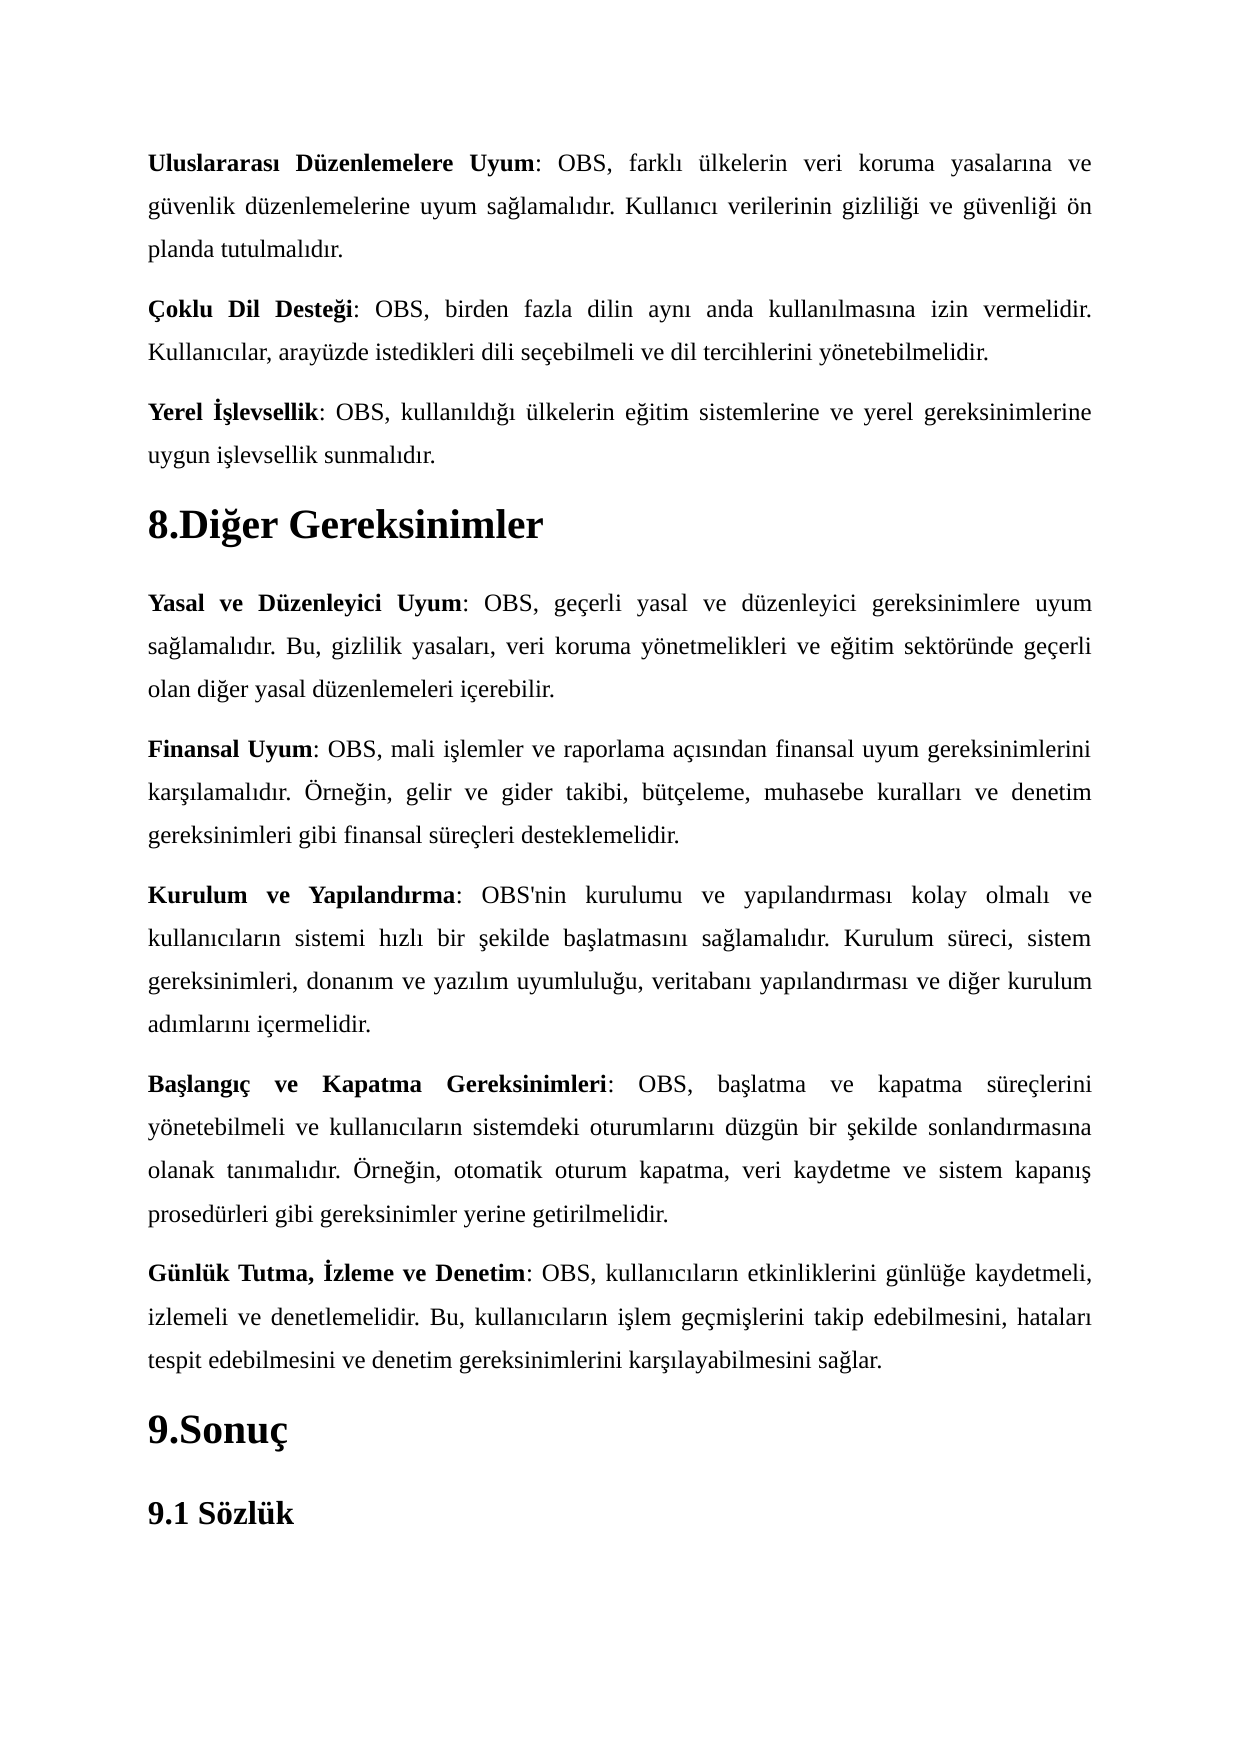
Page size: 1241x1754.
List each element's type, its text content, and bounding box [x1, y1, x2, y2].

text Yasal ve Düzenleyici Uyum: OBS, geçerli yasal ve düzenleyici gereksinimlere uyum sağlamalıdır. Bu, gizlilik yasaları, veri koruma yönetmelikleri ve eğitim sektöründe geçerli olan diğer yasal düzenlemeleri içerebilir. [148, 588, 1093, 703]
text Günlük Tutma, İzleme ve Denetim: OBS, kullanıcıların etkinliklerini günlüğe kaydetmeli, izlemeli ve denetlemelidir. Bu, kullanıcıların işlem geçmişlerini takip edebilmesini, hataları tespit edebilmesini ve denetim gereksinimlerini karşılayabilmesini sağlar. [148, 1258, 1093, 1373]
text Başlangıç ve Kapatma Gereksinimleri: OBS, başlatma ve kapatma süreçlerini yönetebilmeli ve kullanıcıların sistemdeki oturumlarını düzgün bir şekilde sonlandırmasına olanak tanımalıdır. Örneğin, otomatik oturum kapatma, veri kaydetme ve sistem kapanış prosedürleri gibi gereksinimler yerine getirilmelidir. [148, 1069, 1093, 1227]
text 9.Sonuç [148, 1404, 1093, 1452]
text Finansal Uyum: OBS, mali işlemler ve raporlama açısından finansal uyum gereksinimlerini karşılamalıdır. Örneğin, gelir ve gider takibi, bütçeleme, muhasebe kuralları ve denetim gereksinimleri gibi finansal süreçleri desteklemelidir. [148, 734, 1093, 849]
text Uluslararası Düzenlemelere Uyum: OBS, farklı ülkelerin veri koruma yasalarına ve güvenlik düzenlemelerine uyum sağlamalıdır. Kullanıcı verilerinin gizliliği ve güvenliği ön planda tutulmalıdır. [148, 148, 1093, 263]
text 9.1 Sözlük [148, 1493, 1093, 1531]
text 8.Diğer Gereksinimler [148, 499, 1093, 547]
text Çoklu Dil Desteği: OBS, birden fazla dilin aynı anda kullanılmasına izin vermelidir. Kullanıcılar, arayüzde istedikleri dili seçebilmeli ve dil tercihlerini yönetebilmelidir. [148, 294, 1093, 366]
text Yerel İşlevsellik: OBS, kullanıldığı ülkelerin eğitim sistemlerine ve yerel gereksinimlerine uygun işlevsellik sunmalıdır. [148, 397, 1093, 468]
text Kurulum ve Yapılandırma: OBS'nin kurulumu ve yapılandırması kolay olmalı ve kullanıcıların sistemi hızlı bir şekilde başlatmasını sağlamalıdır. Kurulum süreci, sistem gereksinimleri, donanım ve yazılım uyumluluğu, veritabanı yapılandırması ve diğer kurulum adımlarını içermelidir. [148, 880, 1093, 1038]
